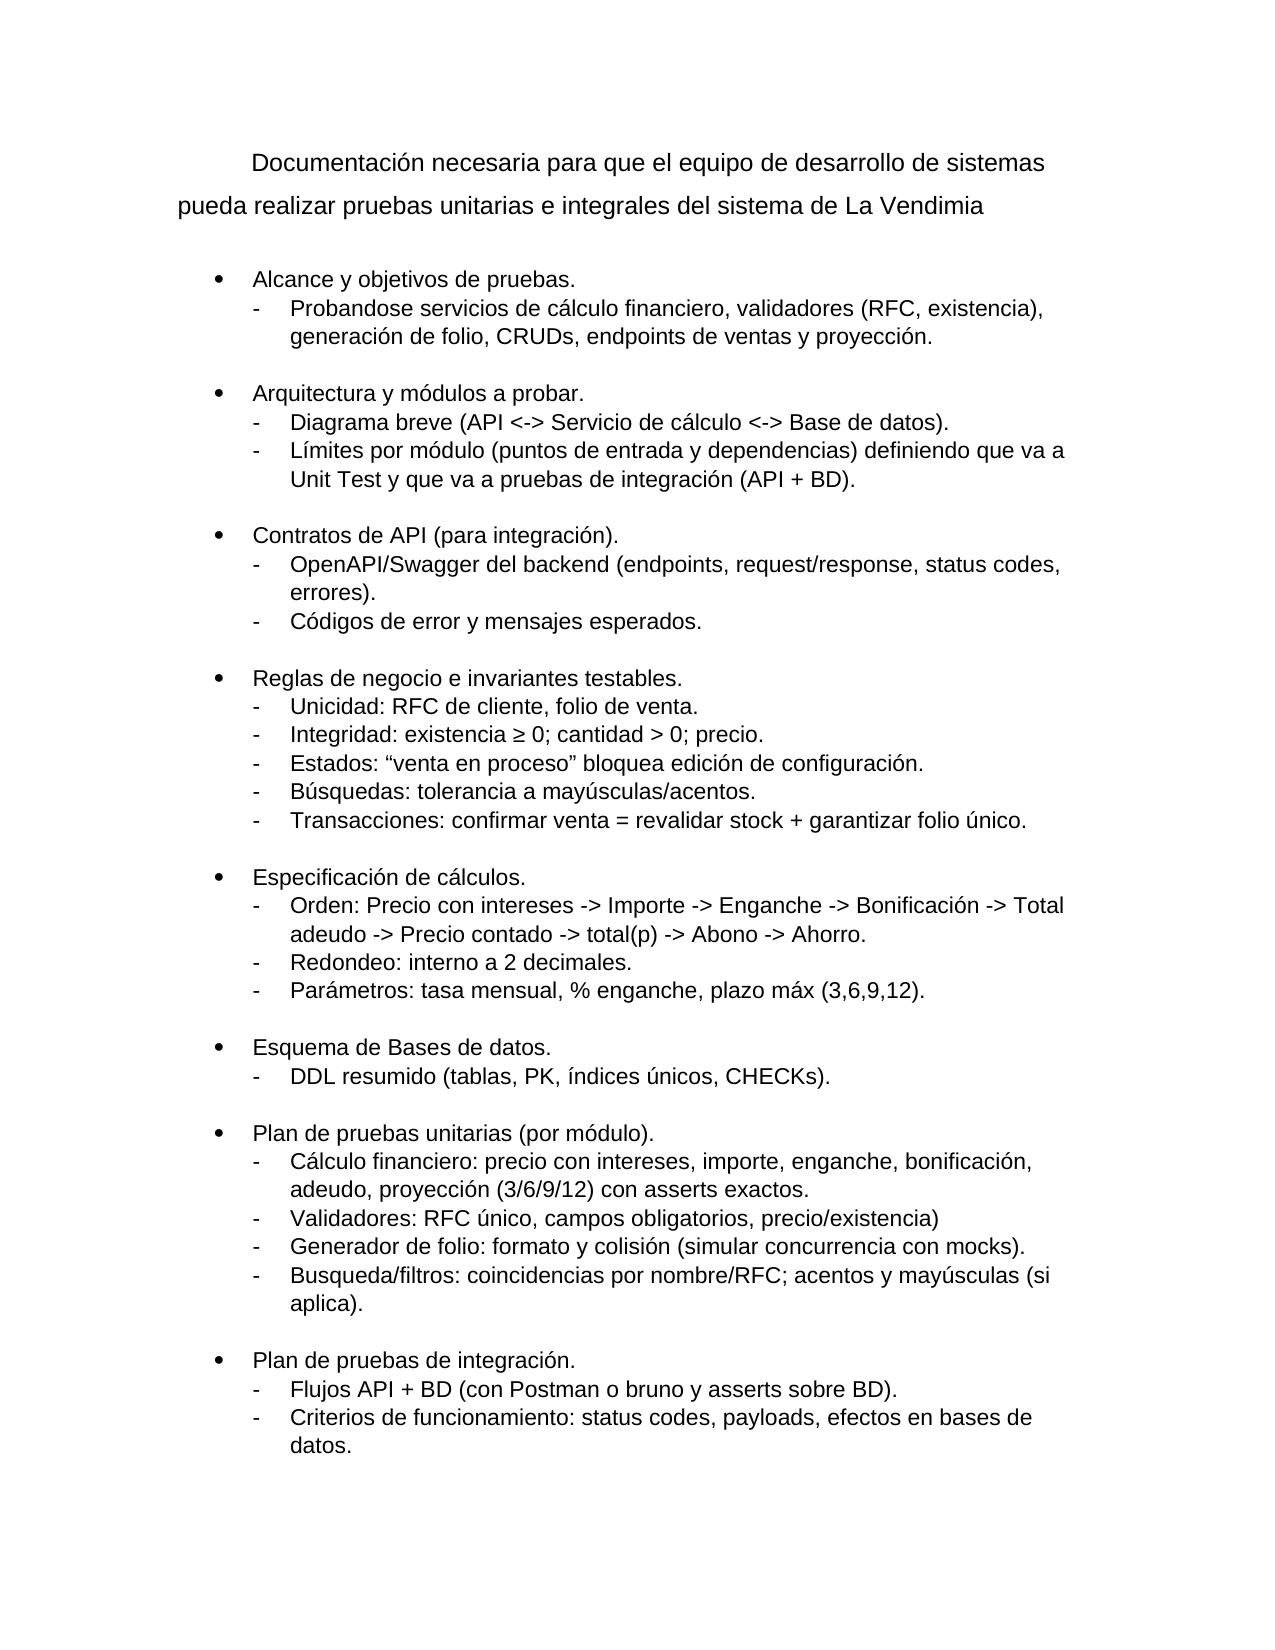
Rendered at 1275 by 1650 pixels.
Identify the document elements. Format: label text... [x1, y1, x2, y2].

list Orden: Precio con intereses -> Importe -> Enganche -> Bonificación -> Total adeudo -> Precio contado -> total(p) -> Abono -> Ahorro. [252, 892, 1098, 947]
list Cálculo financiero: precio con intereses, importe, enganche, bonificación, adeudo, proyección (3/6/9/12) con asserts exactos. [252, 1148, 1098, 1203]
list Búsquedas: tolerancia a mayúsculas/acentos. [252, 778, 1098, 805]
list Redondeo: interno a 2 decimales. [252, 949, 1098, 975]
list Especificación de cálculos. [215, 864, 1098, 890]
list Transacciones: confirmar venta = revalidar stock + garantizar folio único. [252, 807, 1098, 833]
list Parámetros: tasa mensual, % enganche, plazo máx (3,6,9,12). [252, 977, 1098, 1004]
list Flujos API + BD (con Postman o bruno y asserts sobre BD). [252, 1376, 1098, 1402]
list Contratos de API (para integración). [215, 522, 1098, 549]
list Busqueda/filtros: coincidencias por nombre/RFC; acentos y mayúsculas (si aplica). [252, 1262, 1098, 1317]
list Unicidad: RFC de cliente, folio de venta. [252, 693, 1098, 719]
list Probandose servicios de cálculo financiero, validadores (RFC, existencia), generación de folio, CRUDs, endpoints de ventas y proyección. [252, 295, 1098, 350]
list Criterios de funcionamiento: status codes, payloads, efectos en bases de datos. [252, 1404, 1098, 1459]
list DDL resumido (tablas, PK, índices únicos, CHECKs). [252, 1063, 1098, 1089]
list OpenAPI/Swagger del backend (endpoints, request/response, status codes, errores). [252, 551, 1098, 606]
list Estados: “venta en proceso” bloquea edición de configuración. [252, 750, 1098, 776]
list Límites por módulo (puntos de entrada y dependencias) definiendo que va a Unit Test y que va a pruebas de integración (API + BD). [252, 437, 1098, 492]
list Generador de folio: formato y colisión (simular concurrencia con mocks). [252, 1233, 1098, 1260]
list Integridad: existencia ≥ 0; cantidad > 0; precio. [252, 721, 1098, 748]
list Validadores: RFC único, campos obligatorios, precio/existencia) [252, 1205, 1098, 1231]
list Plan de pruebas de integración. [215, 1347, 1098, 1373]
list Alcance y objetivos de pruebas. [215, 266, 1098, 293]
list Arquitectura y módulos a probar. [215, 380, 1098, 407]
list Diagrama breve (API <-> Servicio de cálculo <-> Base de datos). [252, 409, 1098, 435]
list Esquema de Bases de datos. [215, 1034, 1098, 1061]
list Códigos de error y mensajes esperados. [252, 608, 1098, 634]
list Reglas de negocio e invariantes testables. [215, 664, 1098, 691]
list Plan de pruebas unitarias (por módulo). [215, 1119, 1098, 1146]
subtitle Documentación necesaria para que el equipo de desarrollo de sistemas pueda realizar pruebas unitarias e integrales del sistema de La Vendimia [177, 148, 1098, 219]
